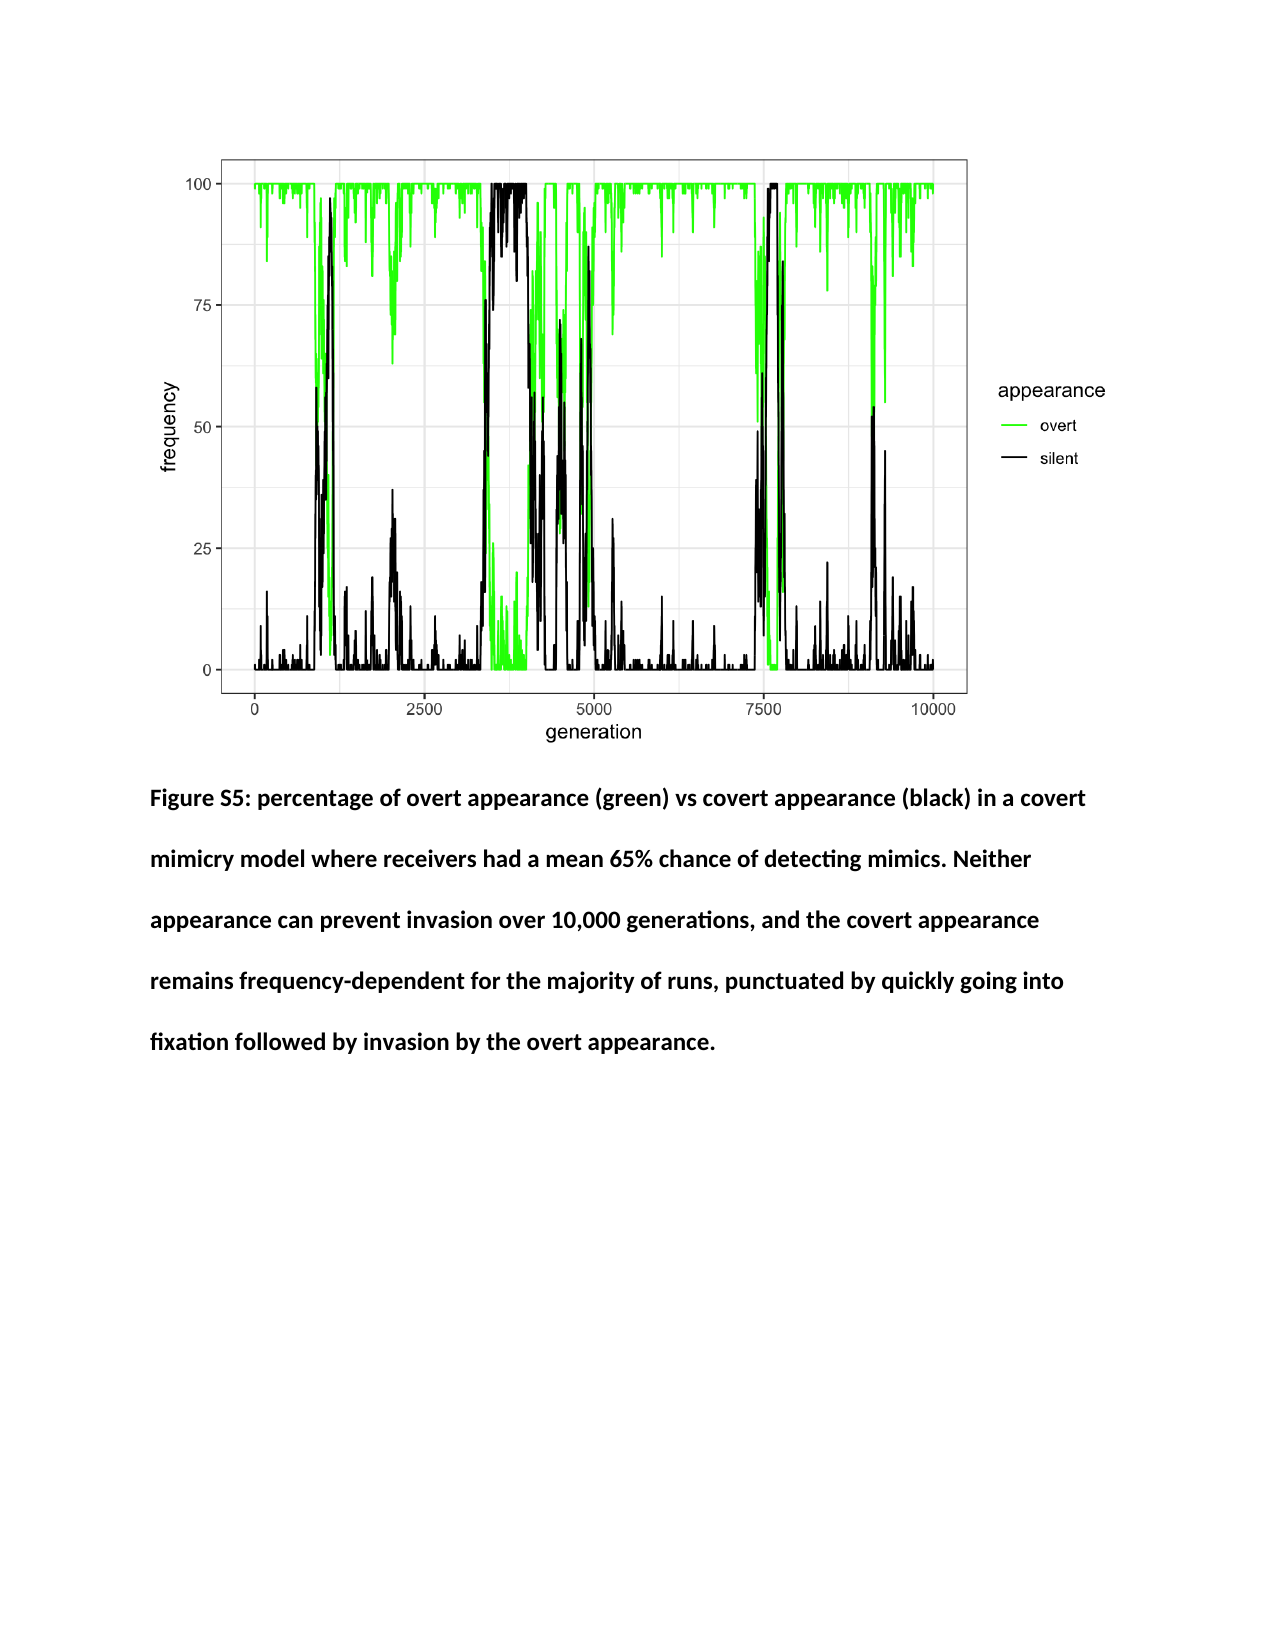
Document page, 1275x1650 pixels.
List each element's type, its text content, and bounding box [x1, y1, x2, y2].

text Figure S5: percentage of overt appearance (green) vs covert appearance (black) in a covert mimicry model where receivers had a mean 65% chance of detecting mimics. Neither appearance can prevent invasion over 10,000 generations, and the covert appearance remains frequency-dependent for the majority of runs, punctuated by quickly going into fixation followed by invasion by the overt appearance. [150, 782, 1125, 1057]
picture [150, 150, 1125, 752]
